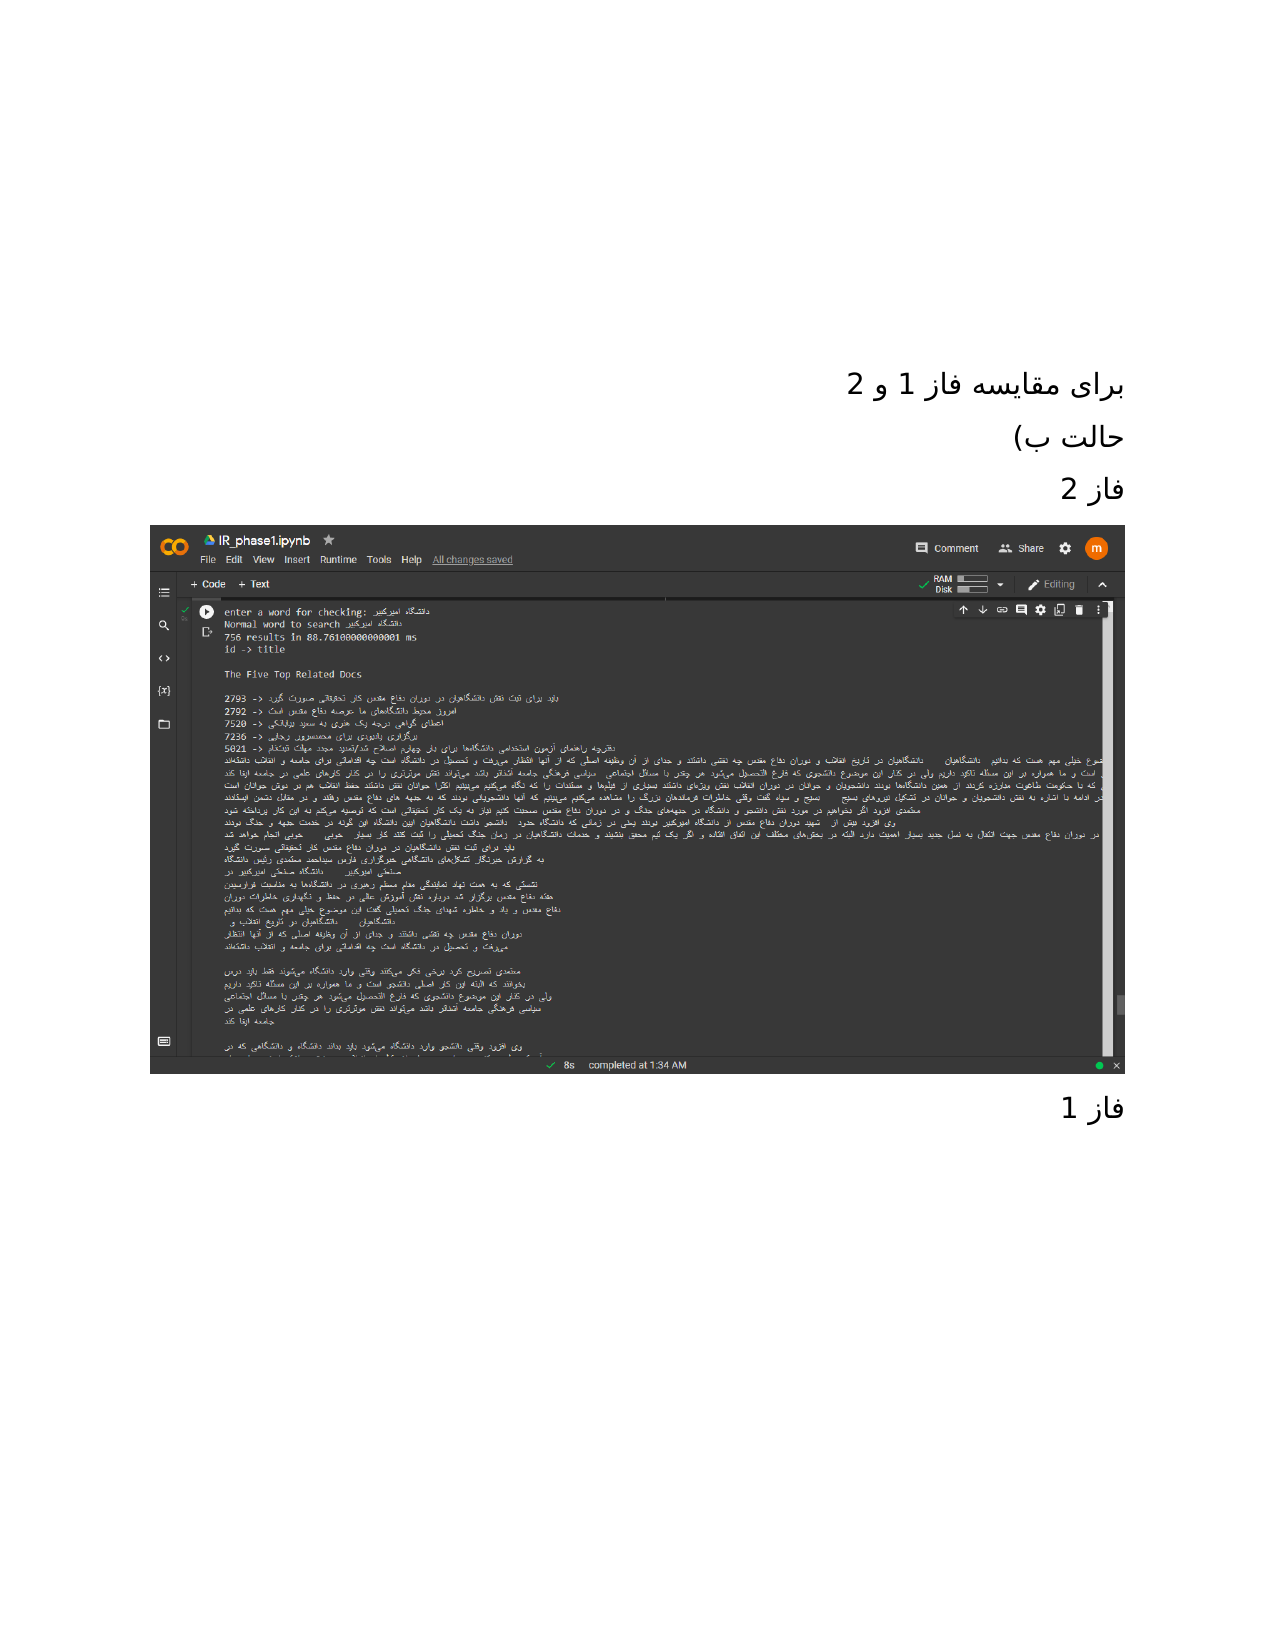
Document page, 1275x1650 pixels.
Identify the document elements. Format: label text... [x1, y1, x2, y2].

text فاز 2 [150, 473, 1125, 507]
text حالت ب) [150, 420, 1125, 454]
text برای مقایسه فاز 1 و 2 [150, 367, 1125, 401]
picture [150, 525, 1125, 1074]
text فاز 1 [150, 1092, 1125, 1126]
